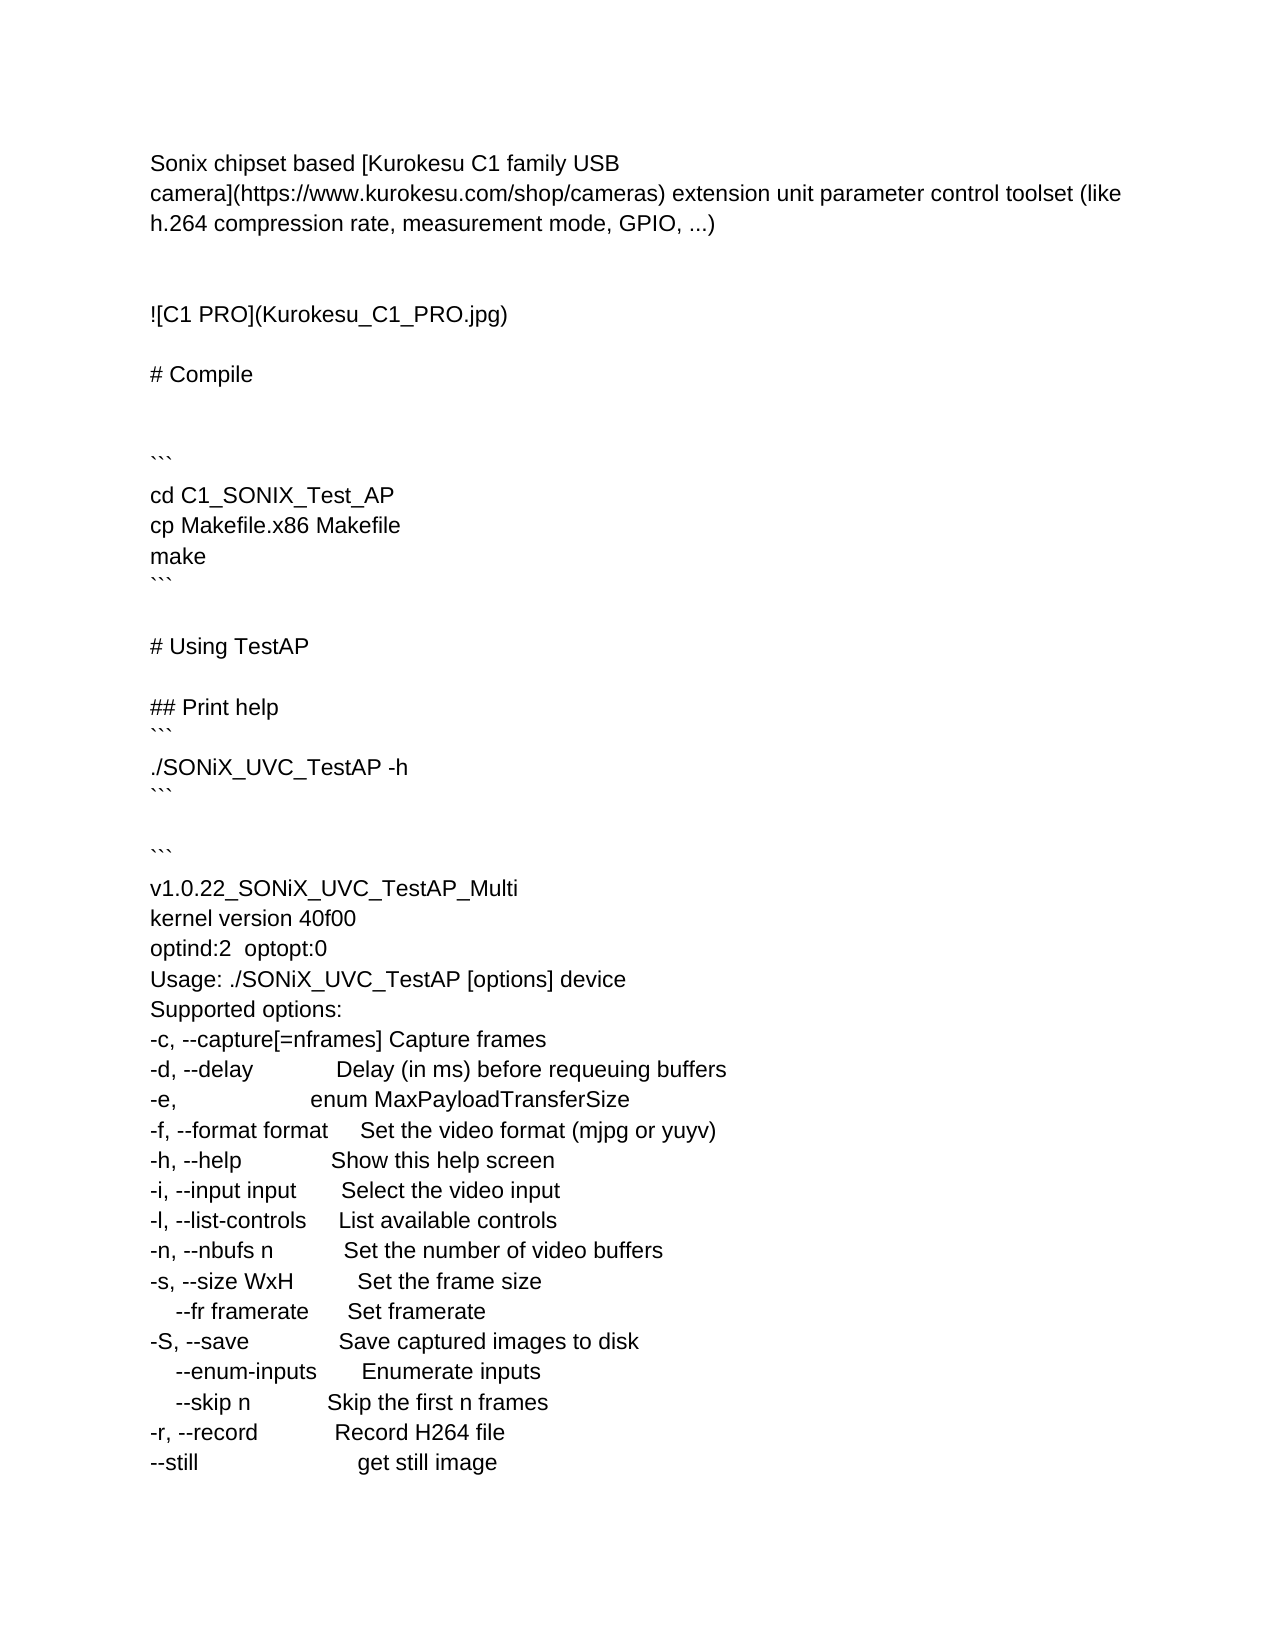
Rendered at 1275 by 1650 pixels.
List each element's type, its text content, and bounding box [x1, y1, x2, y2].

text optind:2 optopt:0 [150, 935, 1125, 962]
text ``` [150, 845, 1125, 871]
text ``` [150, 452, 1125, 478]
text --enum-inputs Enumerate inputs [150, 1358, 1125, 1385]
text cd C1_SONIX_Test_AP [150, 482, 1125, 509]
text -S, --save Save captured images to disk [150, 1328, 1125, 1354]
text -e, enum MaxPayloadTransferSize [150, 1086, 1125, 1113]
text kernel version 40f00 [150, 905, 1125, 932]
text -r, --record Record H264 file [150, 1419, 1125, 1445]
text ``` [150, 573, 1125, 599]
text --fr framerate Set framerate [150, 1298, 1125, 1324]
text -d, --delay Delay (in ms) before requeuing buffers [150, 1056, 1125, 1083]
text -s, --size WxH Set the frame size [150, 1268, 1125, 1294]
text -n, --nbufs n Set the number of video buffers [150, 1237, 1125, 1264]
text -i, --input input Select the video input [150, 1177, 1125, 1203]
text Sonix chipset based [Kurokesu C1 family USB camera](https://www.kurokesu.com/shop/cameras) extension unit parameter control toolset (like h.264 compression rate, measurement mode, GPIO, ...) [150, 150, 1125, 237]
text ./SONiX_UVC_TestAP -h [150, 754, 1125, 781]
text --still get still image [150, 1449, 1125, 1475]
text ``` [150, 724, 1125, 750]
text ![C1 PRO](Kurokesu_C1_PRO.jpg) [150, 301, 1125, 327]
text Usage: ./SONiX_UVC_TestAP [options] device [150, 966, 1125, 992]
text --skip n Skip the first n frames [150, 1388, 1125, 1415]
text Supported options: [150, 996, 1125, 1022]
text -c, --capture[=nframes] Capture frames [150, 1026, 1125, 1052]
text v1.0.22_SONiX_UVC_TestAP_Multi [150, 875, 1125, 901]
text # Using TestAP [150, 633, 1125, 660]
text -h, --help Show this help screen [150, 1147, 1125, 1173]
text ``` [150, 784, 1125, 811]
text -l, --list-controls List available controls [150, 1207, 1125, 1234]
text -f, --format format Set the video format (mjpg or yuyv) [150, 1117, 1125, 1143]
text ## Print help [150, 694, 1125, 720]
text cp Makefile.x86 Makefile [150, 512, 1125, 539]
text # Compile [150, 361, 1125, 388]
text make [150, 543, 1125, 569]
